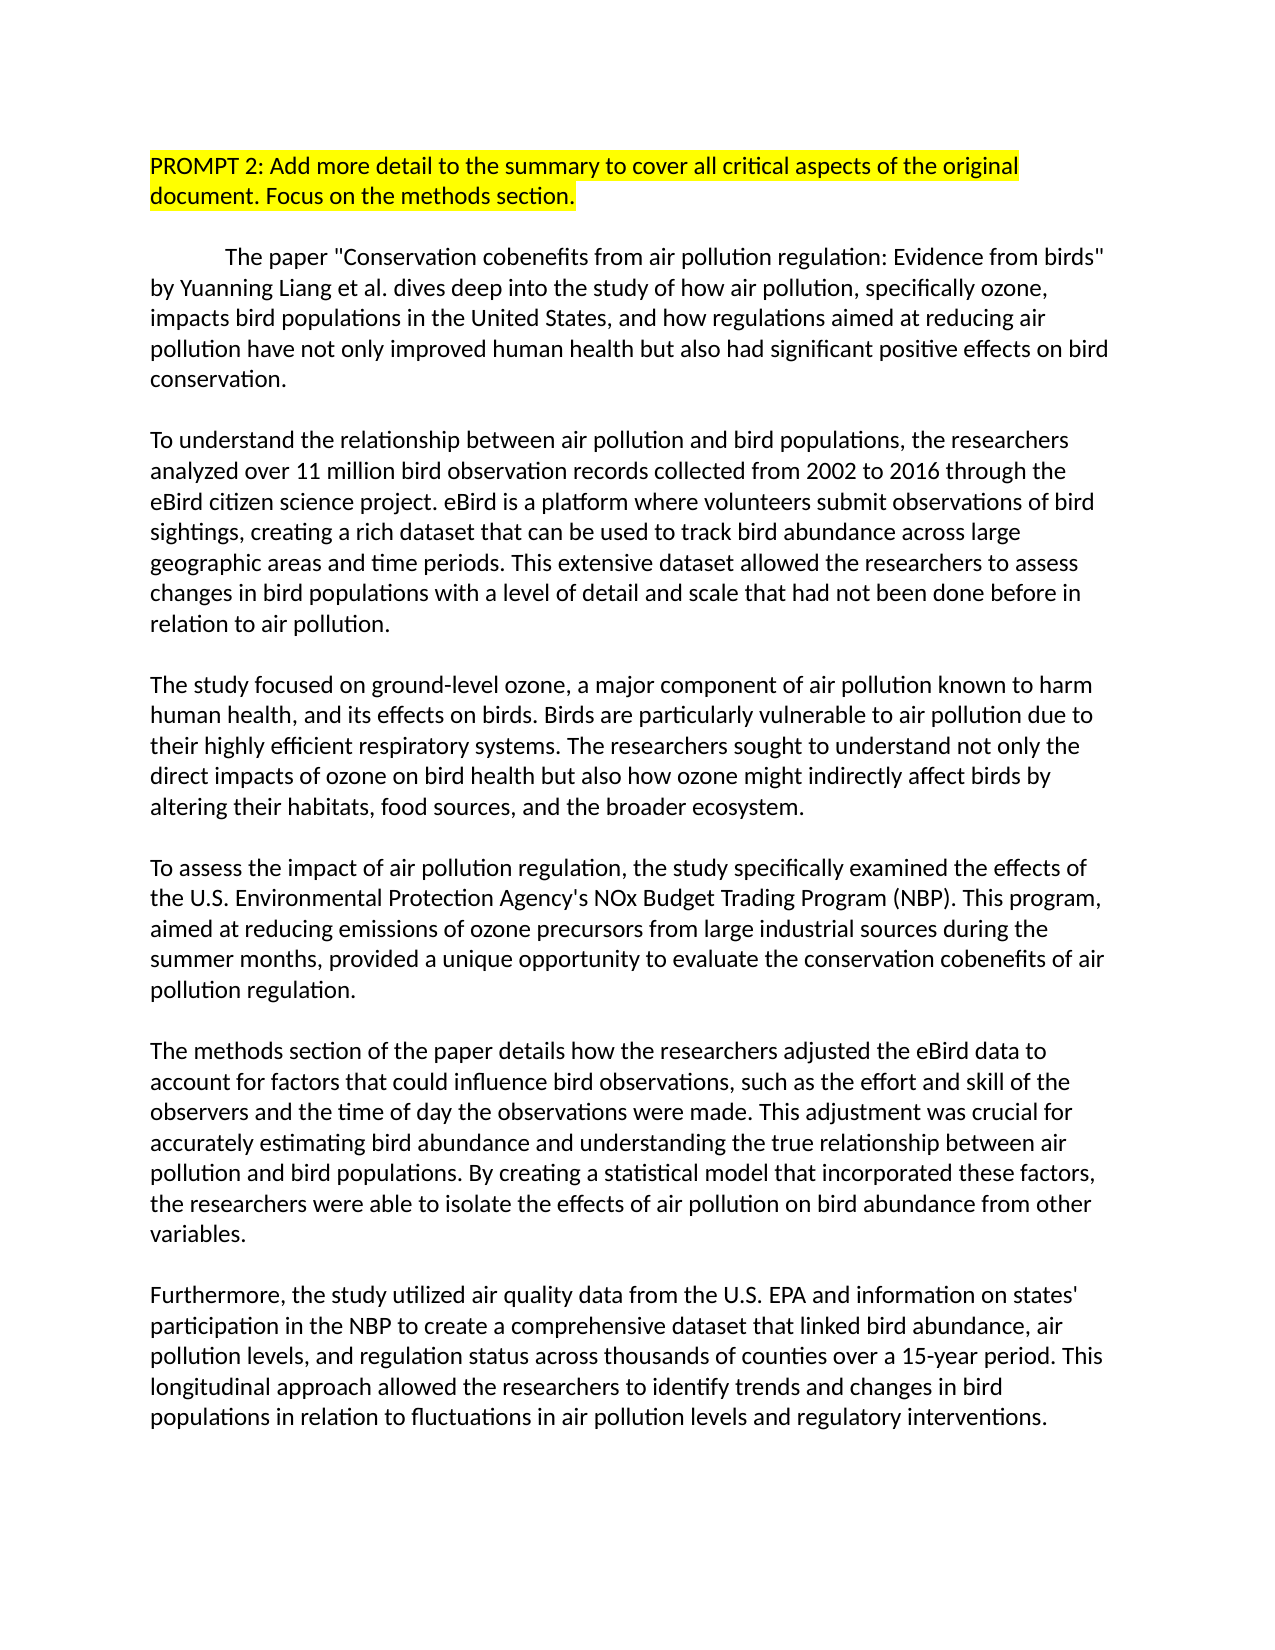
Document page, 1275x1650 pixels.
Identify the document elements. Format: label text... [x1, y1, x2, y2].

text To understand the relationship between air pollution and bird populations, the researchers analyzed over 11 million bird observation records collected from 2002 to 2016 through the eBird citizen science project. eBird is a platform where volunteers submit observations of bird sightings, creating a rich dataset that can be used to track bird abundance across large geographic areas and time periods. This extensive dataset allowed the researchers to assess changes in bird populations with a level of detail and scale that had not been done before in relation to air pollution. [150, 425, 1125, 638]
text The study focused on ground-level ozone, a major component of air pollution known to harm human health, and its effects on birds. Birds are particularly vulnerable to air pollution due to their highly efficient respiratory systems. The researchers sought to understand not only the direct impacts of ozone on bird health but also how ozone might indirectly affect birds by altering their habitats, food sources, and the broader ecosystem. [150, 669, 1125, 821]
text The methods section of the paper details how the researchers adjusted the eBird data to account for factors that could influence bird observations, such as the effort and skill of the observers and the time of day the observations were made. This adjustment was crucial for accurately estimating bird abundance and understanding the true relationship between air pollution and bird populations. By creating a statistical model that incorporated these factors, the researchers were able to isolate the effects of air pollution on bird abundance from other variables. [150, 1035, 1125, 1249]
text The paper "Conservation cobenefits from air pollution regulation: Evidence from birds" by Yuanning Liang et al. dives deep into the study of how air pollution, specifically ozone, impacts bird populations in the United States, and how regulations aimed at reducing air pollution have not only improved human health but also had significant positive effects on bird conservation. [150, 242, 1125, 394]
text PROMPT 2: Add more detail to the summary to cover all critical aspects of the original document. Focus on the methods section. [576, 150, 1125, 211]
text Furthermore, the study utilized air quality data from the U.S. EPA and information on states' participation in the NBP to create a comprehensive dataset that linked bird abundance, air pollution levels, and regulation status across thousands of counties over a 15-year period. This longitudinal approach allowed the researchers to identify trends and changes in bird populations in relation to fluctuations in air pollution levels and regulatory interventions. [150, 1279, 1125, 1432]
text To assess the impact of air pollution regulation, the study specifically examined the effects of the U.S. Environmental Protection Agency's NOx Budget Trading Program (NBP). This program, aimed at reducing emissions of ozone precursors from large industrial sources during the summer months, provided a unique opportunity to evaluate the conservation cobenefits of air pollution regulation. [150, 852, 1125, 1004]
